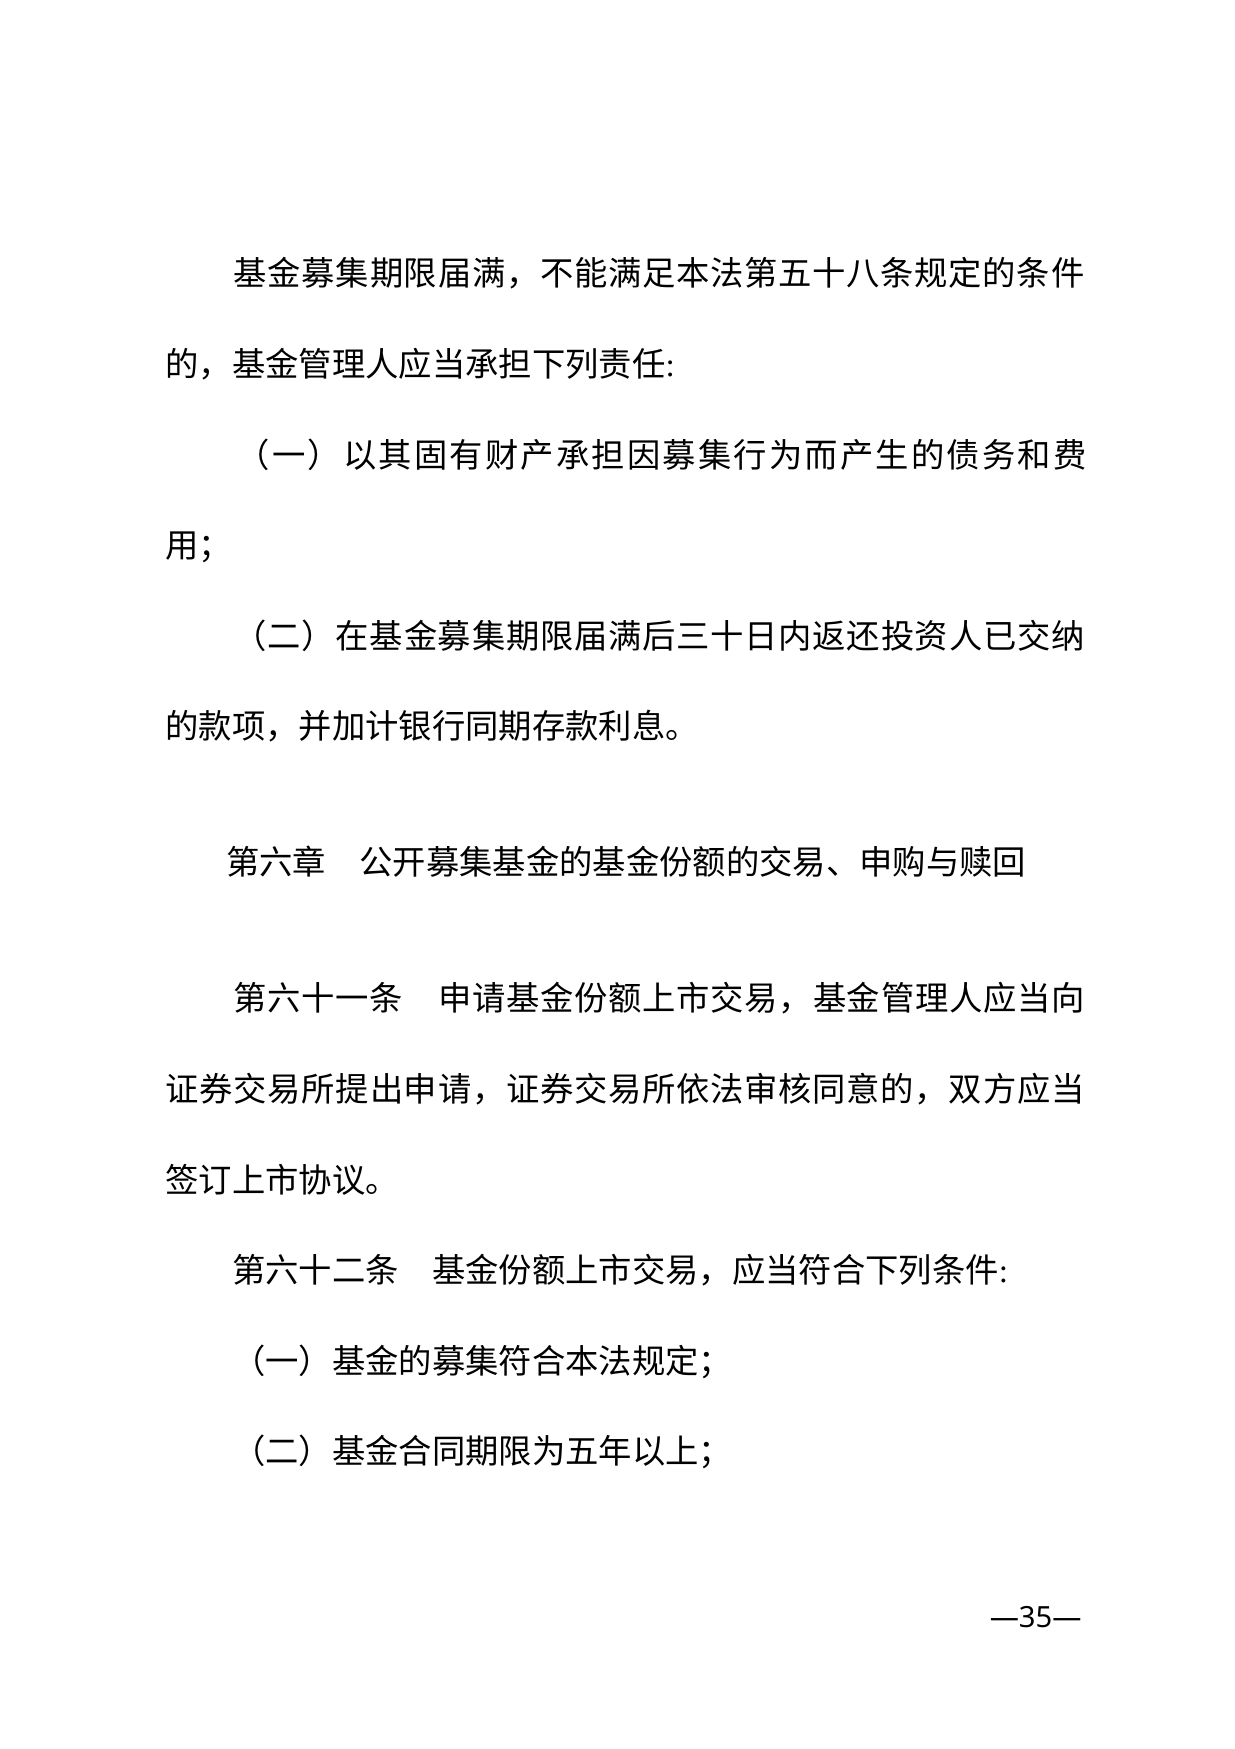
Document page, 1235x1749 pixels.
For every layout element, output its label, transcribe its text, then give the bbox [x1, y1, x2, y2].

text （一）以其固有财产承担因募集行为而产生的债务和费用； [165, 407, 1087, 588]
text 第六章 公开募集基金的基金份额的交易、申购与赎回 [165, 815, 1087, 906]
text （一）基金的募集符合本法规定； [165, 1313, 1087, 1404]
text （二）在基金募集期限届满后三十日内返还投资人已交纳的款项，并加计银行同期存款利息。 [165, 588, 1087, 770]
text 基金募集期限届满，不能满足本法第五十八条规定的条件的，基金管理人应当承担下列责任: [165, 226, 1087, 407]
text （二）基金合同期限为五年以上； [165, 1404, 1087, 1495]
text 第六十一条 申请基金份额上市交易，基金管理人应当向证券交易所提出申请，证券交易所依法审核同意的，双方应当签订上市协议。 [165, 951, 1087, 1223]
text 第六十二条 基金份额上市交易，应当符合下列条件: [165, 1223, 1087, 1313]
